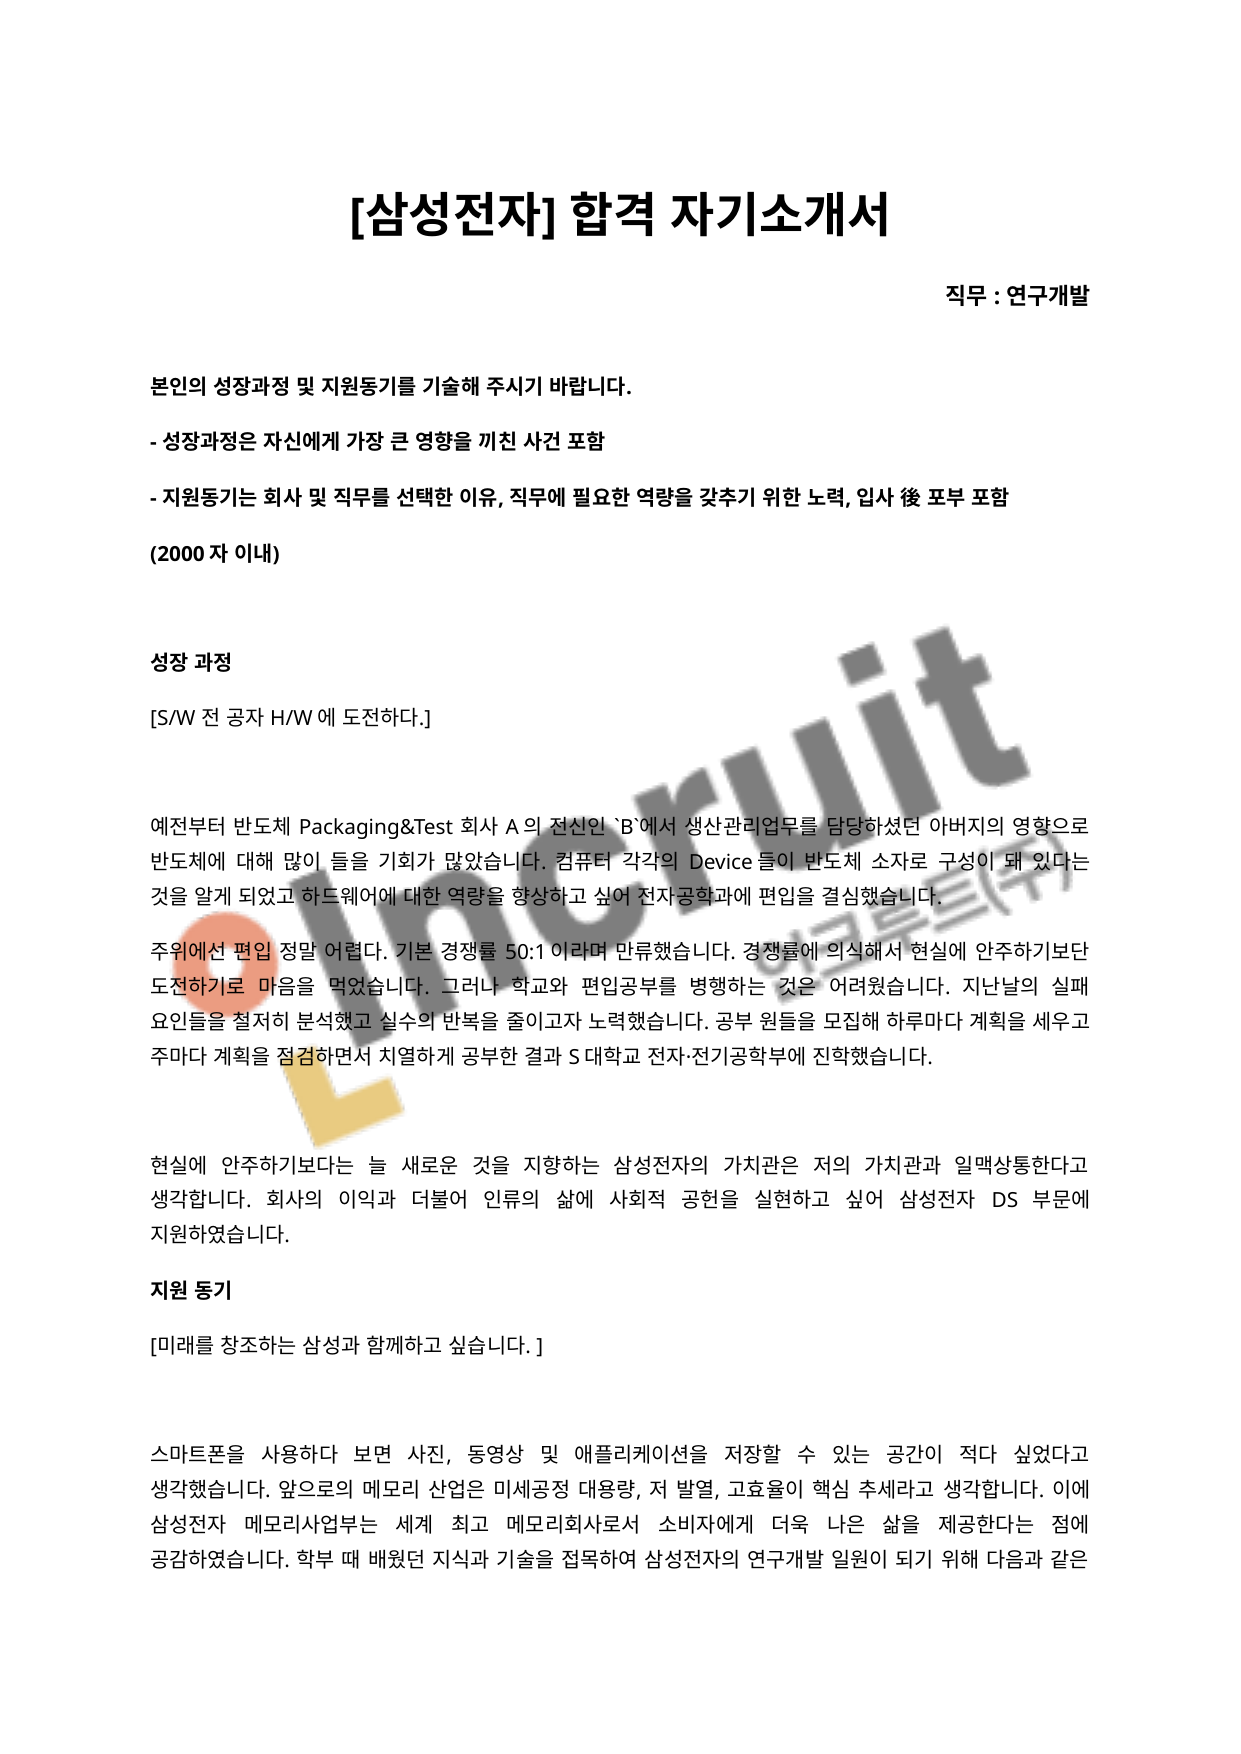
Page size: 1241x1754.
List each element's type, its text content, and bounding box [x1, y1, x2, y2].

text 성장 과정 [150, 646, 1090, 676]
text 주위에선 편입 정말 어렵다. 기본 경쟁률 50:1이라며 만류했습니다. 경쟁률에 의식해서 현실에 안주하기보단 도전하기로 마음을 먹었습니다. 그러나 학교와 편입공부를 병행하는 것은 어려웠습니다. 지난날의 실패 요인들을 철저히 분석했고 실수의 반복을 줄이고자 노력했습니다. 공부 원들을 모집해 하루마다 계획을 세우고 주마다 계획을 점검하면서 치열하게 공부한 결과 S대학교 전자·전기공학부에 진학했습니다. [150, 936, 1090, 1070]
text - 성장과정은 자신에게 가장 큰 영향을 끼친 사건 포함 [150, 426, 1090, 456]
text [S/W 전 공자 H/W에 도전하다.] [150, 701, 1090, 732]
text 본인의 성장과정 및 지원동기를 기술해 주시기 바랍니다. [150, 370, 1090, 400]
text 직무 : 연구개발 [150, 278, 1090, 311]
text 지원 동기 [150, 1274, 1090, 1304]
picture [150, 592, 1091, 1183]
text (2000자 이내) [150, 537, 1090, 567]
text 예전부터 반도체 Packaging&Test 회사 A의 전신인 `B`에서 생산관리업무를 담당하셨던 아버지의 영향으로 반도체에 대해 많이 들을 기회가 많았습니다. 컴퓨터 각각의 Device들이 반도체 소자로 구성이 돼 있다는 것을 알게 되었고 하드웨어에 대한 역량을 향상하고 싶어 전자공학과에 편입을 결심했습니다. [150, 810, 1090, 910]
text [150, 1439, 1090, 1573]
text [삼성전자] 합격 자기소개서 [150, 177, 1090, 247]
text 현실에 안주하기보다는 늘 새로운 것을 지향하는 삼성전자의 가치관은 저의 가치관과 일맥상통한다고 생각합니다. 회사의 이익과 더불어 인류의 삶에 사회적 공헌을 실현하고 싶어 삼성전자 DS 부문에 지원하였습니다. [150, 1149, 1090, 1249]
text [미래를 창조하는 삼성과 함께하고 싶습니다. ] [150, 1330, 1090, 1360]
text - 지원동기는 회사 및 직무를 선택한 이유, 직무에 필요한 역량을 갖추기 위한 노력, 입사 後 포부 포함 [150, 481, 1090, 511]
